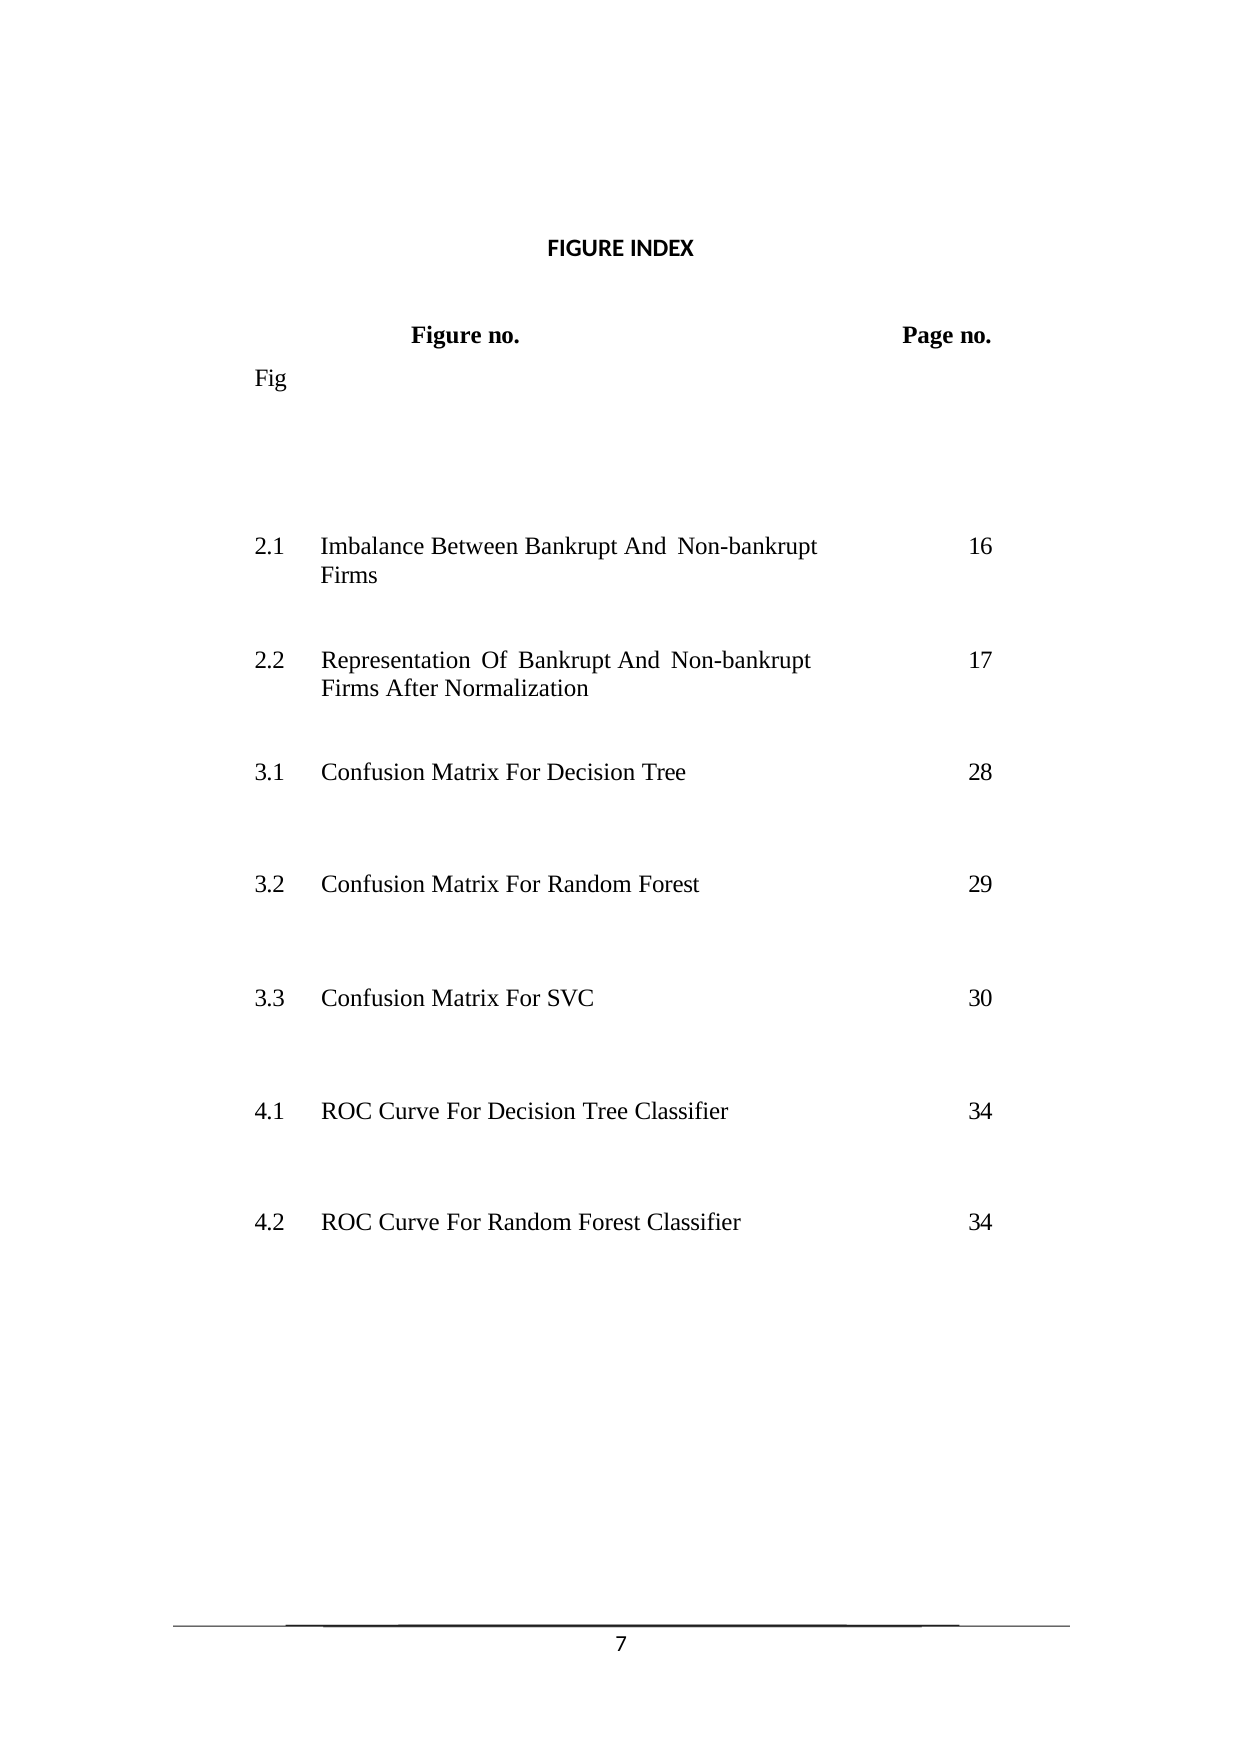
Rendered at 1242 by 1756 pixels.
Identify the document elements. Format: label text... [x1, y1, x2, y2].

table_cell 3.3 [249, 941, 304, 1054]
table_cell Confusion Matrix For SVC [304, 941, 861, 1054]
table_cell 2.1 [249, 462, 304, 618]
table_cell Confusion Matrix For Decision Tree [304, 730, 861, 828]
table_cell ROC Curve For Random Forest Classifier [304, 1167, 861, 1237]
table_cell 17 [861, 618, 998, 730]
table_cell 34 [861, 1055, 998, 1167]
table_cell 4.1 [249, 1055, 304, 1167]
table_cell 34 [861, 1167, 998, 1237]
table_cell Imbalance Between Bankrupt And Non-bankrupt Firms [304, 462, 861, 618]
table_cell Representation Of Bankrupt And Non-bankrupt Firms After Normalization [304, 618, 861, 730]
table_cell 3.2 [249, 828, 304, 941]
table_cell 16 [861, 462, 998, 618]
subtitle FIGURE INDEX [101, 232, 1140, 262]
table_cell 4.2 [249, 1167, 304, 1237]
table_header Figure no. [304, 322, 861, 462]
table_header Page no. [861, 322, 998, 462]
table_cell ROC Curve For Decision Tree Classifier [304, 1055, 861, 1167]
table_cell 30 [861, 941, 998, 1054]
table_cell 29 [861, 828, 998, 941]
table_cell Confusion Matrix For Random Forest [304, 828, 861, 941]
picture [173, 1620, 1070, 1628]
table_header Fig [249, 322, 304, 462]
table_cell 28 [861, 730, 998, 828]
table_cell 3.1 [249, 730, 304, 828]
table_cell 2.2 [249, 618, 304, 730]
